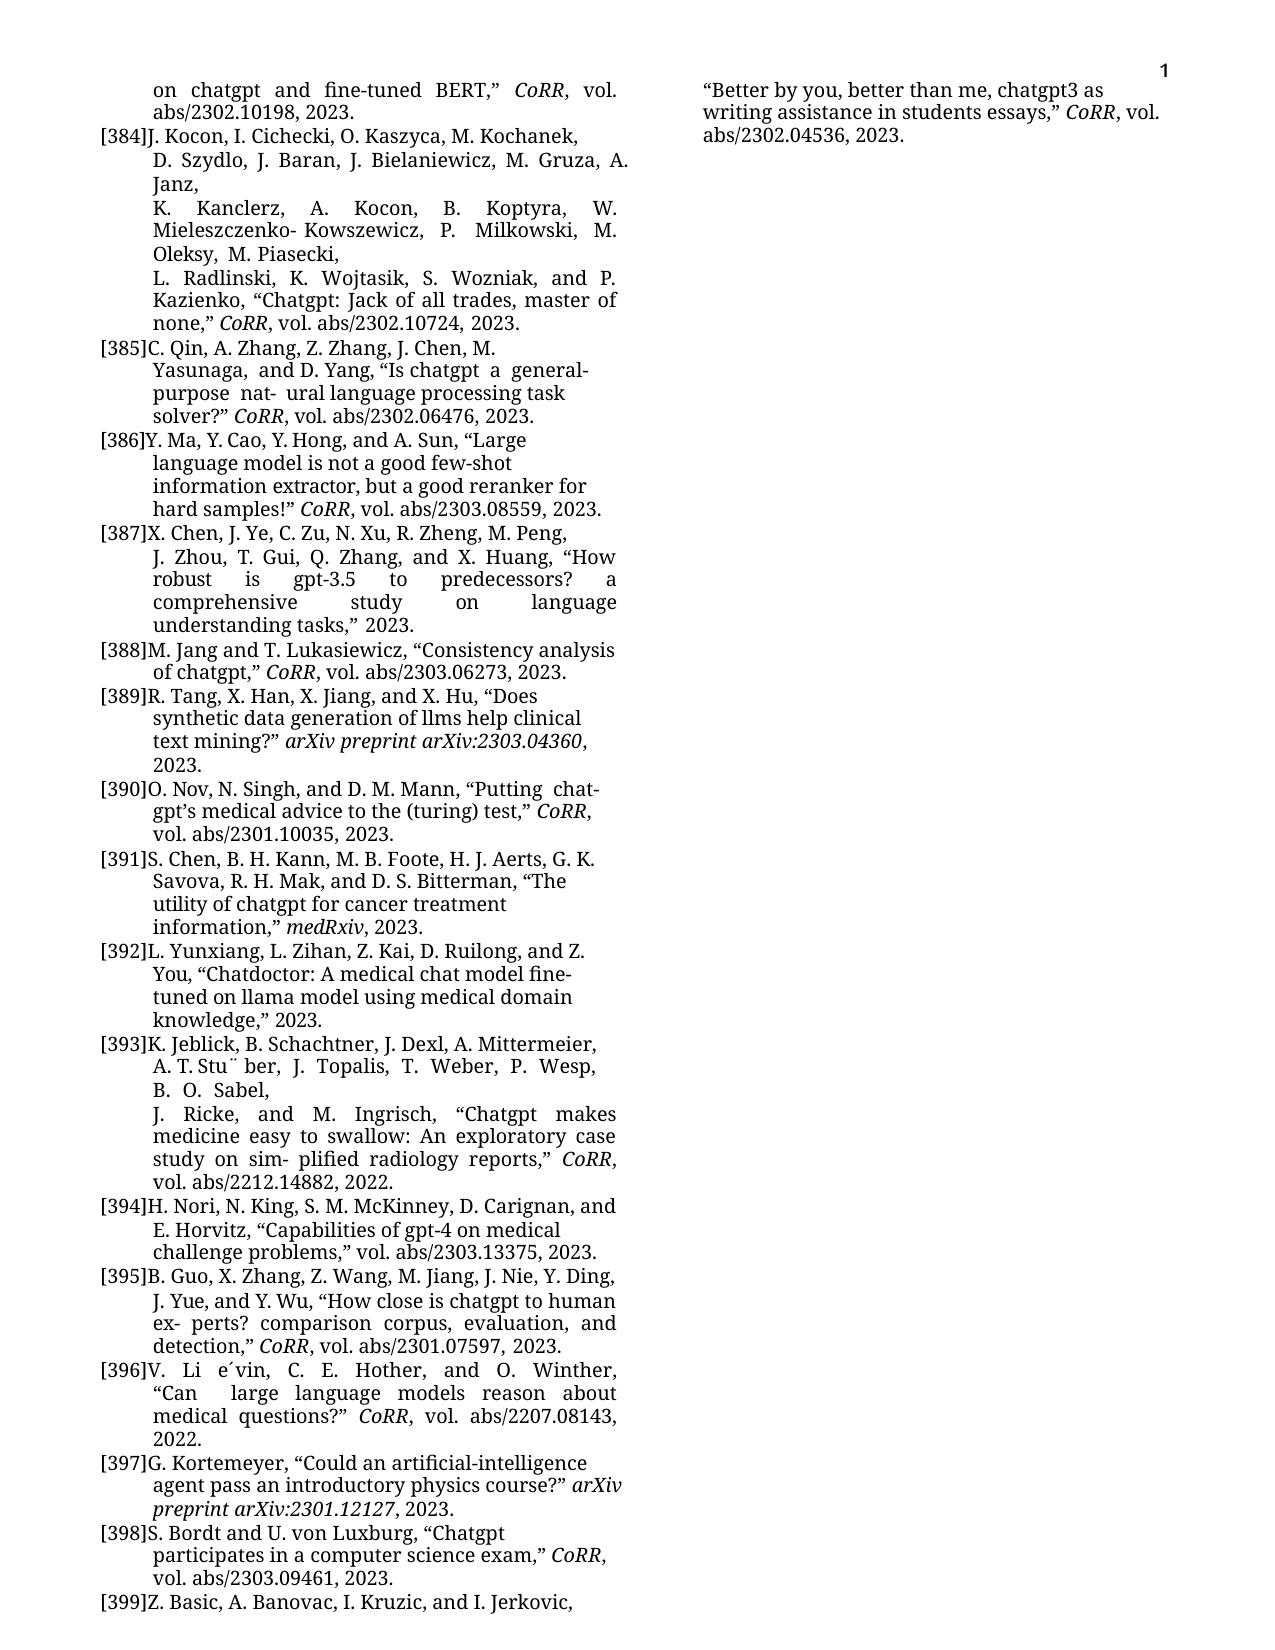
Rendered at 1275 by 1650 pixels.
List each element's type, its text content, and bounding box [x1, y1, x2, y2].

text K. Kanclerz, A. Kocon, B. Koptyra, W. Mieleszczenko- Kowszewicz, P. Milkowski, M. Oleksy, M. Piasecki, [153, 197, 617, 267]
text [388]M. Jang and T. Lukasiewicz, “Consistency analysis of chatgpt,” CoRR, vol. abs/2303.06273, 2023. [100, 639, 629, 685]
text [386]Y. Ma, Y. Cao, Y. Hong, and A. Sun, “Large language model is not a good few-shot information extractor, but a good reranker for hard samples!” CoRR, vol. abs/2303.08559, 2023. [100, 429, 612, 522]
text J. Zhou, T. Gui, Q. Zhang, and X. Huang, “How robust is gpt-3.5 to predecessors? a comprehensive study on language understanding tasks,” 2023. [153, 546, 617, 639]
text [396]V. Li e´vin, C. E. Hother, and O. Winther, “Can large language models reason about medical questions?” CoRR, vol. abs/2207.08143, 2022. [100, 1359, 617, 1452]
text [391]S. Chen, B. H. Kann, M. B. Foote, H. J. Aerts, G. K. Savova, R. H. Mak, and D. S. Bitterman, “The utility of chatgpt for cancer treatment information,” medRxiv, 2023. [100, 848, 617, 940]
text D. Szydlo, J. Baran, J. Bielaniewicz, M. Gruza, A. Janz, [153, 148, 629, 196]
text [387]X. Chen, J. Ye, C. Zu, N. Xu, R. Zheng, M. Peng, [100, 522, 629, 545]
text [395]B. Guo, X. Zhang, Z. Wang, M. Jiang, J. Nie, Y. Ding, [100, 1266, 629, 1289]
text [389]R. Tang, X. Han, X. Jiang, and X. Hu, “Does synthetic data generation of llms help clinical text mining?” arXiv preprint arXiv:2303.04360, 2023. [100, 685, 612, 778]
text J. Ricke, and M. Ingrisch, “Chatgpt makes medicine easy to swallow: An exploratory case study on sim- plified radiology reports,” CoRR, vol. abs/2212.14882, 2022. [153, 1103, 617, 1196]
text [392]L. Yunxiang, L. Zihan, Z. Kai, D. Ruilong, and Z. You, “Chatdoctor: A medical chat model fine-tuned on llama model using medical domain knowledge,” 2023. [100, 940, 617, 1033]
text [399]Z. Basic, A. Banovac, I. Kruzic, and I. Jerkovic, “Better by you, better than me, chatgpt3 as writing assistance in students essays,” CoRR, vol. abs/2302.04536, 2023. [100, 1591, 617, 1614]
text J. Yue, and Y. Wu, “How close is chatgpt to human ex- perts? comparison corpus, evaluation, and detection,” CoRR, vol. abs/2301.07597, 2023. [153, 1290, 617, 1359]
text [399]Z. Basic, A. Banovac, I. Kruzic, and I. Jerkovic, “Better by you, better than me, chatgpt3 as writing assistance in students essays,” CoRR, vol. abs/2302.04536, 2023. [650, 79, 1175, 149]
text [397]G. Kortemeyer, “Could an artificial-intelligence agent pass an introductory physics course?” arXiv preprint arXiv:2301.12127, 2023. [100, 1452, 629, 1522]
text [385]C. Qin, A. Zhang, Z. Zhang, J. Chen, M. Yasunaga, and D. Yang, “Is chatgpt a general-purpose nat- ural language processing task solver?” CoRR, vol. abs/2302.06476, 2023. [100, 337, 595, 429]
text [394]H. Nori, N. King, S. M. McKinney, D. Carignan, and [100, 1196, 629, 1218]
text [393]K. Jeblick, B. Schachtner, J. Dexl, A. Mittermeier, A. T. Stu¨ ber, J. Topalis, T. Weber, P. Wesp, B. O. Sabel, [100, 1033, 618, 1103]
text E. Horvitz, “Capabilities of gpt-4 on medical challenge problems,” vol. abs/2303.13375, 2023. [153, 1219, 623, 1266]
text [384]J. Kocon, I. Cichecki, O. Kaszyca, M. Kochanek, [100, 125, 629, 148]
text L. Radlinski, K. Wojtasik, S. Wozniak, and P. Kazienko, “Chatgpt: Jack of all trades, master of none,” CoRR, vol. abs/2302.10724, 2023. [153, 267, 617, 337]
text [398]S. Bordt and U. von Luxburg, “Chatgpt participates in a computer science exam,” CoRR, vol. abs/2303.09461, 2023. [100, 1522, 617, 1591]
text on chatgpt and fine-tuned BERT,” CoRR, vol. abs/2302.10198, 2023. [153, 79, 617, 125]
text [390]O. Nov, N. Singh, and D. M. Mann, “Putting chat- gpt’s medical advice to the (turing) test,” CoRR, vol. abs/2301.10035, 2023. [100, 778, 612, 848]
